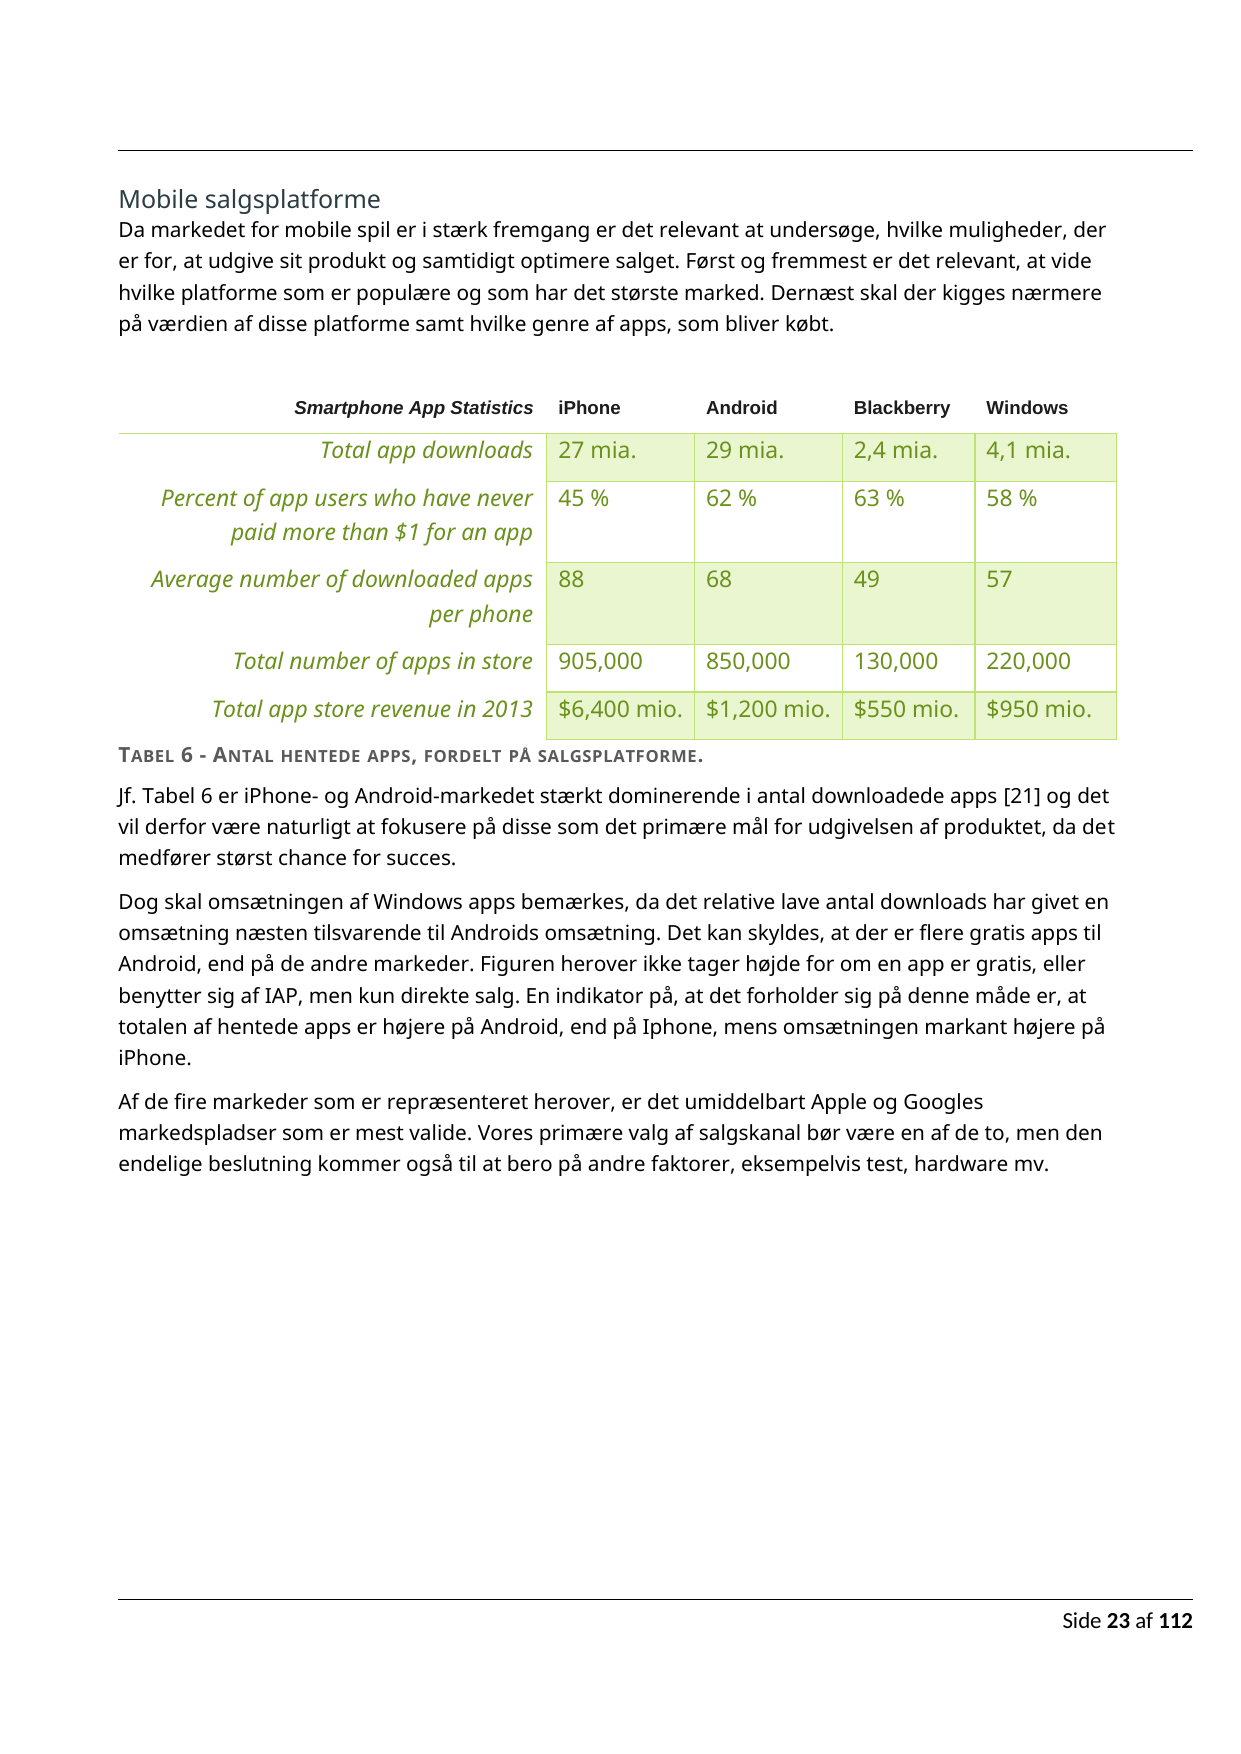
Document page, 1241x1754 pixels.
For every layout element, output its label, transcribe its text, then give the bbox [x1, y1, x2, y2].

table_header iPhone [547, 397, 694, 433]
table_cell 45 % [547, 482, 694, 562]
table_header Android [695, 397, 842, 433]
table_cell 850,000 [695, 645, 842, 691]
table_cell $6,400 mio. [547, 693, 694, 739]
text Jf. Tabel 6 er iPhone- og Android-markedet stærkt dominerende i antal downloadede apps og det vil derfor være naturligt at fokusere på disse som det primære mål for udgivelsen af produktet, da det medfører størst chance for succes. [118, 781, 1122, 872]
text Dog skal omsætningen af Windows apps bemærkes, da det relative lave antal downloads har givet en omsætning næsten tilsvarende til Androids omsætning. Det kan skyldes, at der er flere gratis apps til Android, end på de andre markeder. Figuren herover ikke tager højde for om en app er gratis, eller benytter sig af IAP, men kun direkte salg. En indikator på, at det forholder sig på denne måde er, at totalen af hentede apps er højere på Android, end på Iphone, mens omsætningen markant højere på iPhone. [118, 887, 1122, 1072]
table_cell Total app downloads [119, 434, 546, 481]
table_cell Total app store revenue in 2013 [119, 691, 546, 739]
table_cell 4,1 mia. [976, 434, 1116, 481]
table_cell 2,4 mia. [843, 434, 974, 481]
table_cell Total number of apps in store [119, 644, 546, 691]
table_cell 68 [695, 563, 842, 644]
table_cell 29 mia. [695, 434, 842, 481]
table_header Windows [975, 397, 1116, 433]
subtitle Mobile salgsplatforme [118, 181, 1122, 215]
table_cell $1,200 mio. [695, 693, 842, 739]
table_cell 27 mia. [547, 434, 694, 481]
table_cell Average number of downloaded apps per phone [119, 562, 546, 644]
table_cell 220,000 [976, 645, 1116, 691]
table_cell 57 [976, 563, 1116, 644]
text Da markedet for mobile spil er i stærk fremgang er det relevant at undersøge, hvilke muligheder, der er for, at udgive sit produkt og samtidigt optimere salget. Først og fremmest er det relevant, at vide hvilke platforme som er populære og som har det største marked. Dernæst skal der kigges nærmere på værdien af disse platforme samt hvilke genre af apps, som bliver købt. [118, 215, 1122, 338]
table_cell 130,000 [843, 645, 974, 691]
table_header Smartphone App Statistics [119, 397, 547, 433]
table_cell 905,000 [547, 645, 694, 691]
table_header Blackberry [842, 397, 975, 433]
table_cell $550 mio. [843, 693, 974, 739]
table_cell 58 % [976, 482, 1116, 562]
text Af de fire markeder som er repræsenteret herover, er det umiddelbart Apple og Googles markedspladser som er mest valide. Vores primære valg af salgskanal bør være en af de to, men den endelige beslutning kommer også til at bero på andre faktorer, eksempelvis test, hardware mv. [118, 1087, 1122, 1178]
table_cell 62 % [695, 482, 842, 562]
table_cell 63 % [843, 482, 974, 562]
table_cell 49 [843, 563, 974, 644]
table_cell Percent of app users who have never paid more than $1 for an app [119, 481, 546, 562]
table_cell $950 mio. [976, 693, 1116, 739]
table_cell 88 [547, 563, 694, 644]
